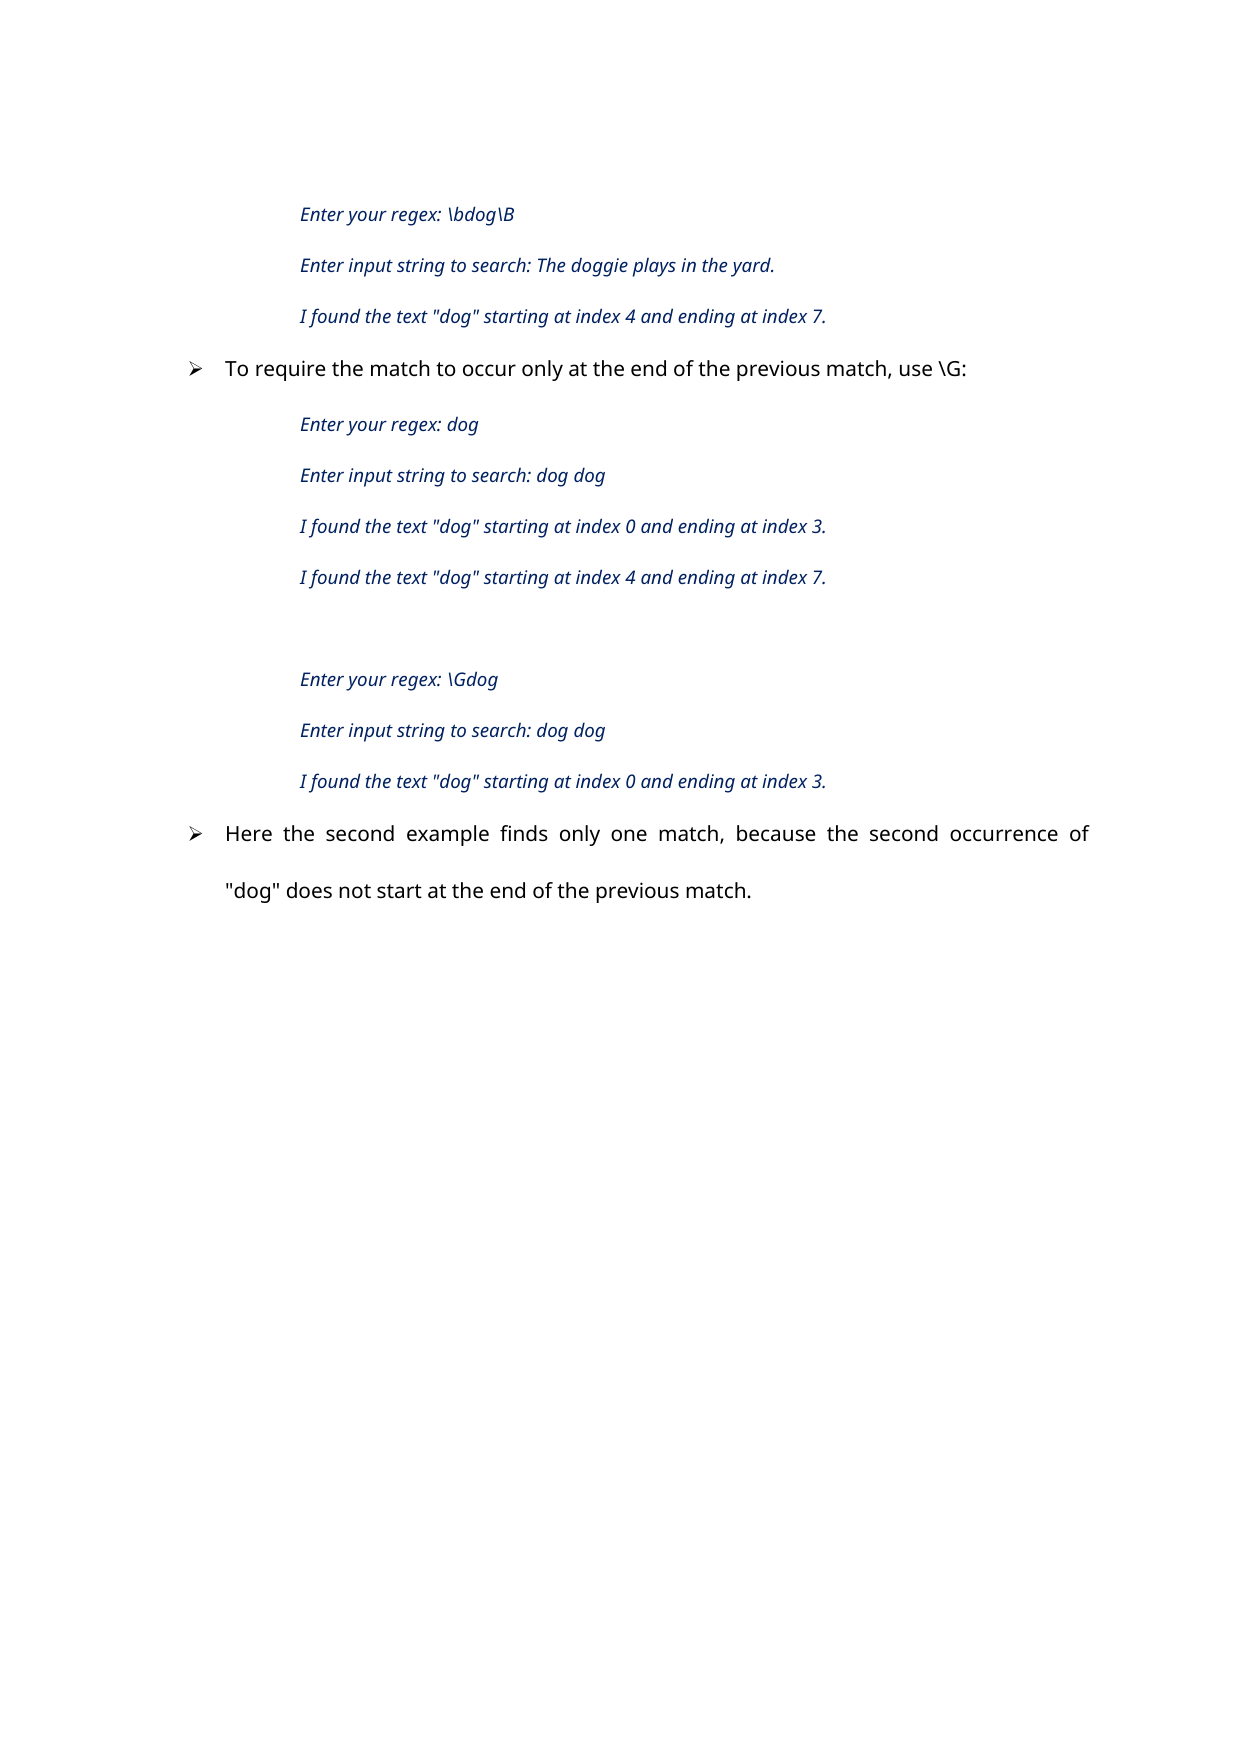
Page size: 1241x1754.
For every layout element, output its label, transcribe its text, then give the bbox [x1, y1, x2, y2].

list Enter input string to search: dog dog [300, 462, 1090, 488]
list Enter your regex: \bdog\B [300, 201, 1090, 227]
list I found the text "dog" starting at index 4 and ending at index 7. [300, 303, 1090, 329]
list Enter your regex: dog [300, 411, 1090, 437]
list Enter input string to search: The doggie plays in the yard. [300, 252, 1090, 278]
list I found the text "dog" starting at index 0 and ending at index 3. [300, 513, 1090, 539]
list I found the text "dog" starting at index 4 and ending at index 7. [300, 564, 1090, 590]
list Enter your regex: \Gdog [300, 666, 1090, 692]
list Here the second example finds only one match, because the second occurrence of "dog" does not start at the end of the previous match. [187, 819, 1090, 905]
list Enter input string to search: dog dog [300, 717, 1090, 743]
list I found the text "dog" starting at index 0 and ending at index 3. [300, 768, 1090, 794]
list To require the match to occur only at the end of the previous match, use \G: [187, 354, 1090, 383]
